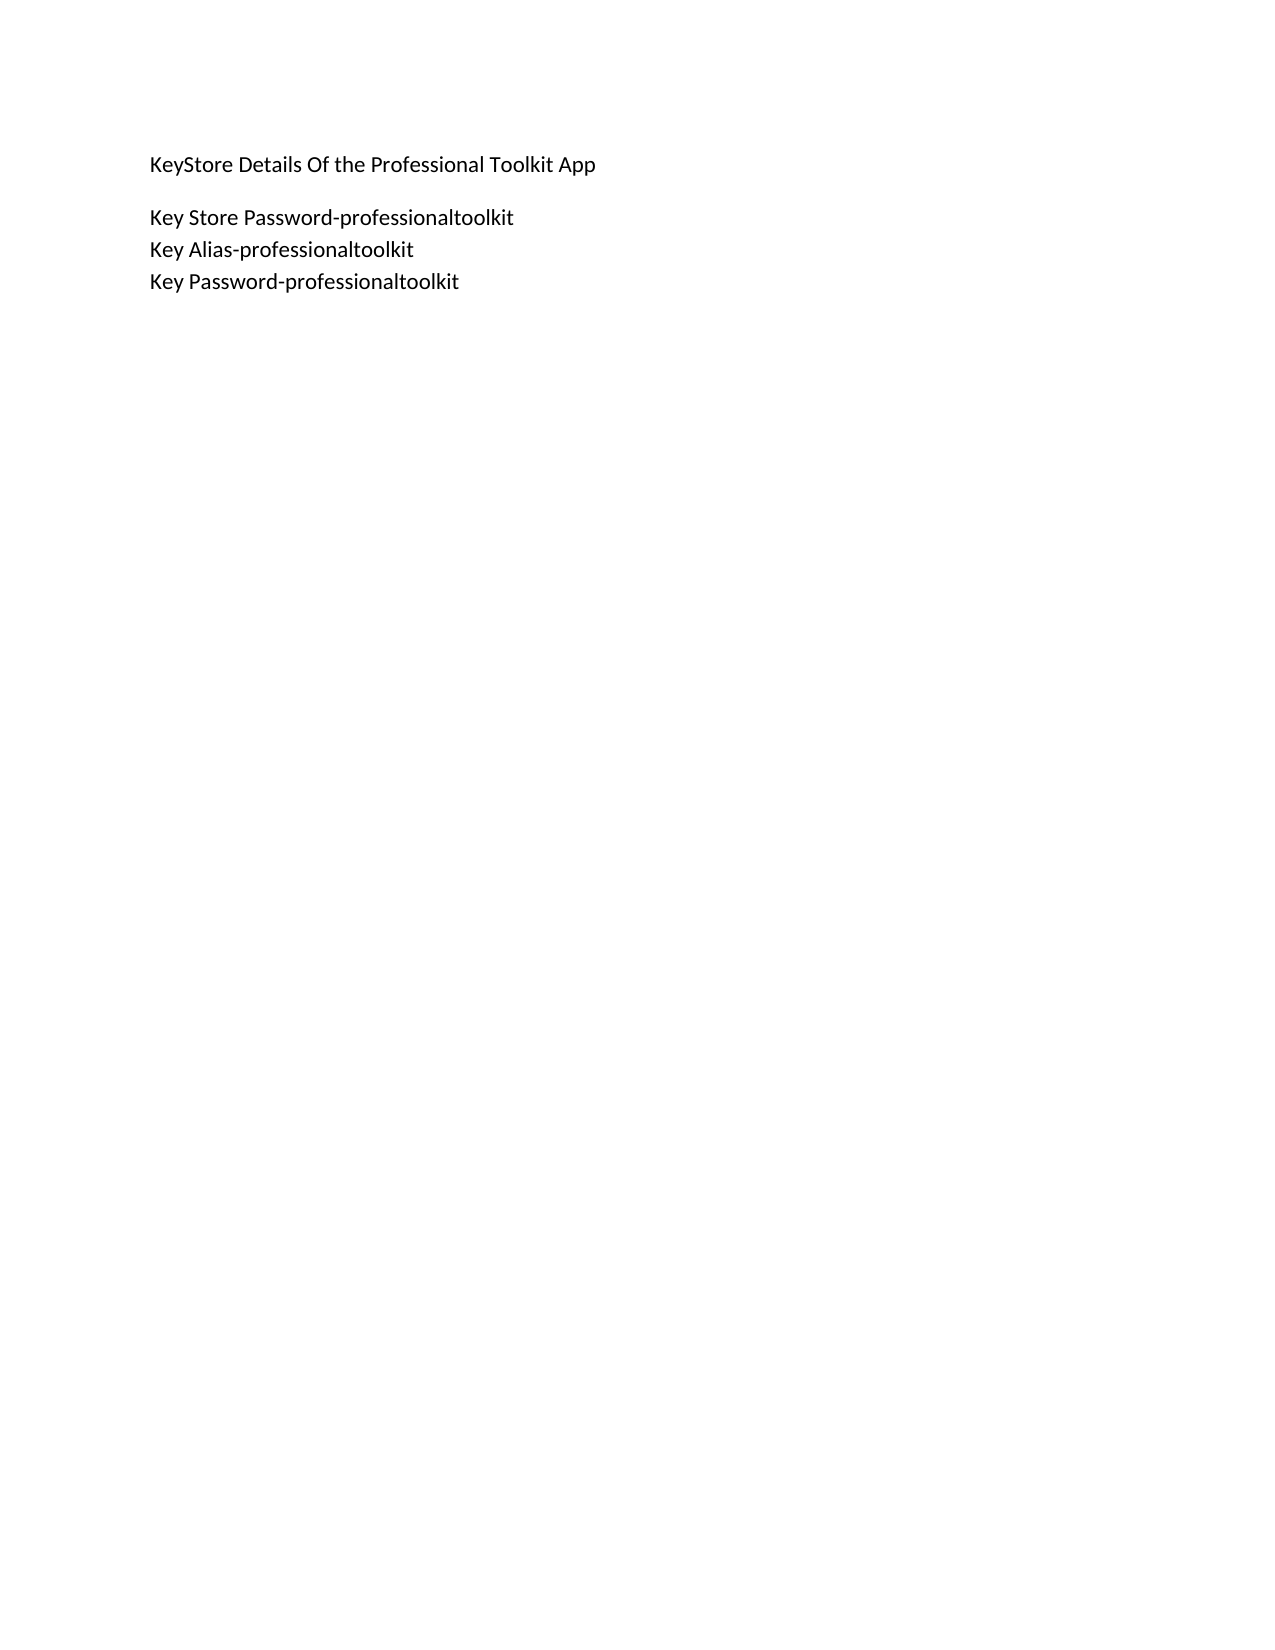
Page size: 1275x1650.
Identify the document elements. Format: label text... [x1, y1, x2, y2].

text Key Store Password-professionaltoolkit Key Alias-professionaltoolkit Key Password-professionaltoolkit [150, 203, 1125, 295]
text KeyStore Details Of the Professional Toolkit App [150, 150, 1125, 178]
